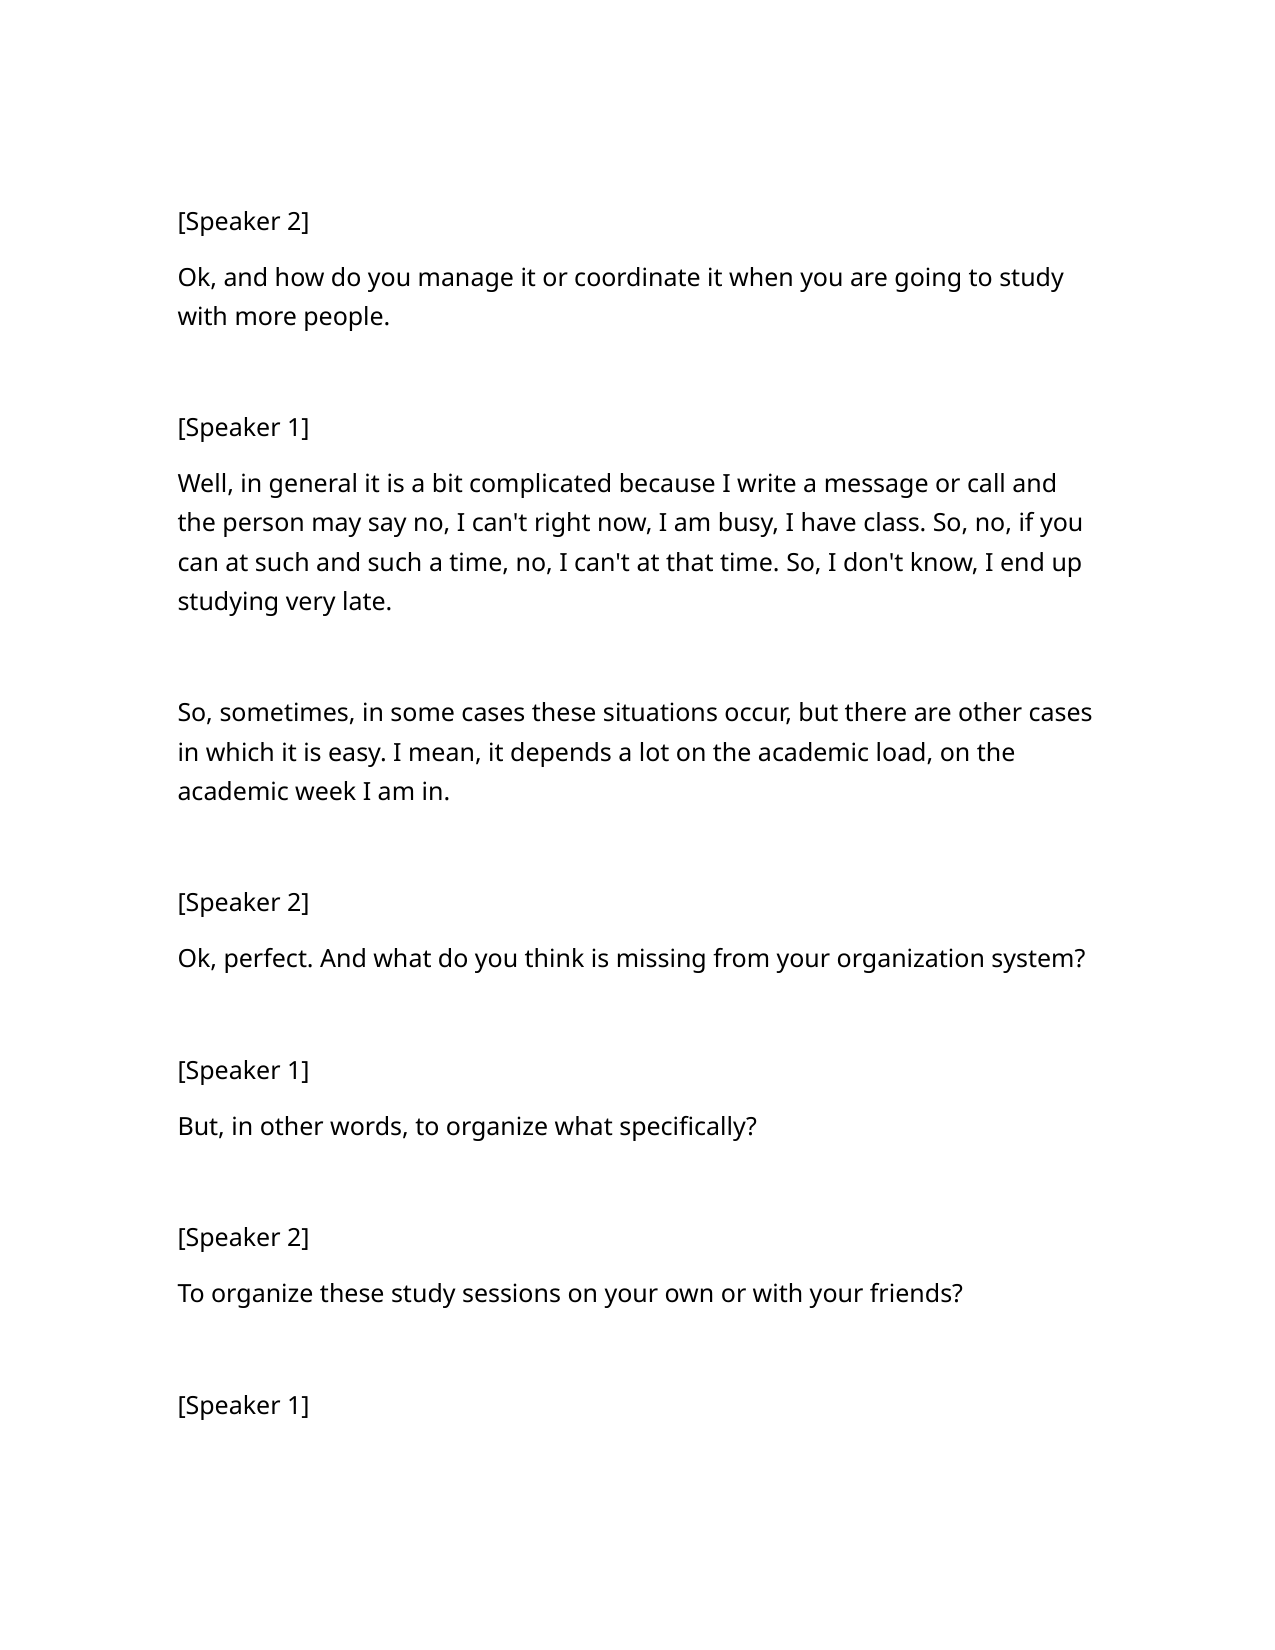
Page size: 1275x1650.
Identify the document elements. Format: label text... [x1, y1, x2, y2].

text To organize these study sessions on your own or with your friends? [177, 1276, 1098, 1310]
text So, sometimes, in some cases these situations occur, but there are other cases in which it is easy. I mean, it depends a lot on the academic load, on the academic week I am in. [177, 695, 1098, 807]
text [Speaker 2] [177, 1220, 1098, 1254]
text Ok, and how do you manage it or coordinate it when you are going to study with more people. [177, 259, 1098, 332]
text Ok, perfect. And what do you think is missing from your organization system? [177, 941, 1098, 975]
text [Speaker 2] [177, 203, 1098, 237]
text Well, in general it is a bit complicated because I write a message or call and the person may say no, I can't right now, I am busy, I have class. So, no, if you can at such and such a time, no, I can't at that time. So, I don't know, I end up studying very late. [177, 466, 1098, 617]
text [Speaker 1] [177, 410, 1098, 444]
text [Speaker 1] [177, 1388, 1098, 1422]
text [Speaker 2] [177, 885, 1098, 919]
text But, in other words, to organize what specifically? [177, 1108, 1098, 1142]
text [Speaker 1] [177, 1053, 1098, 1087]
